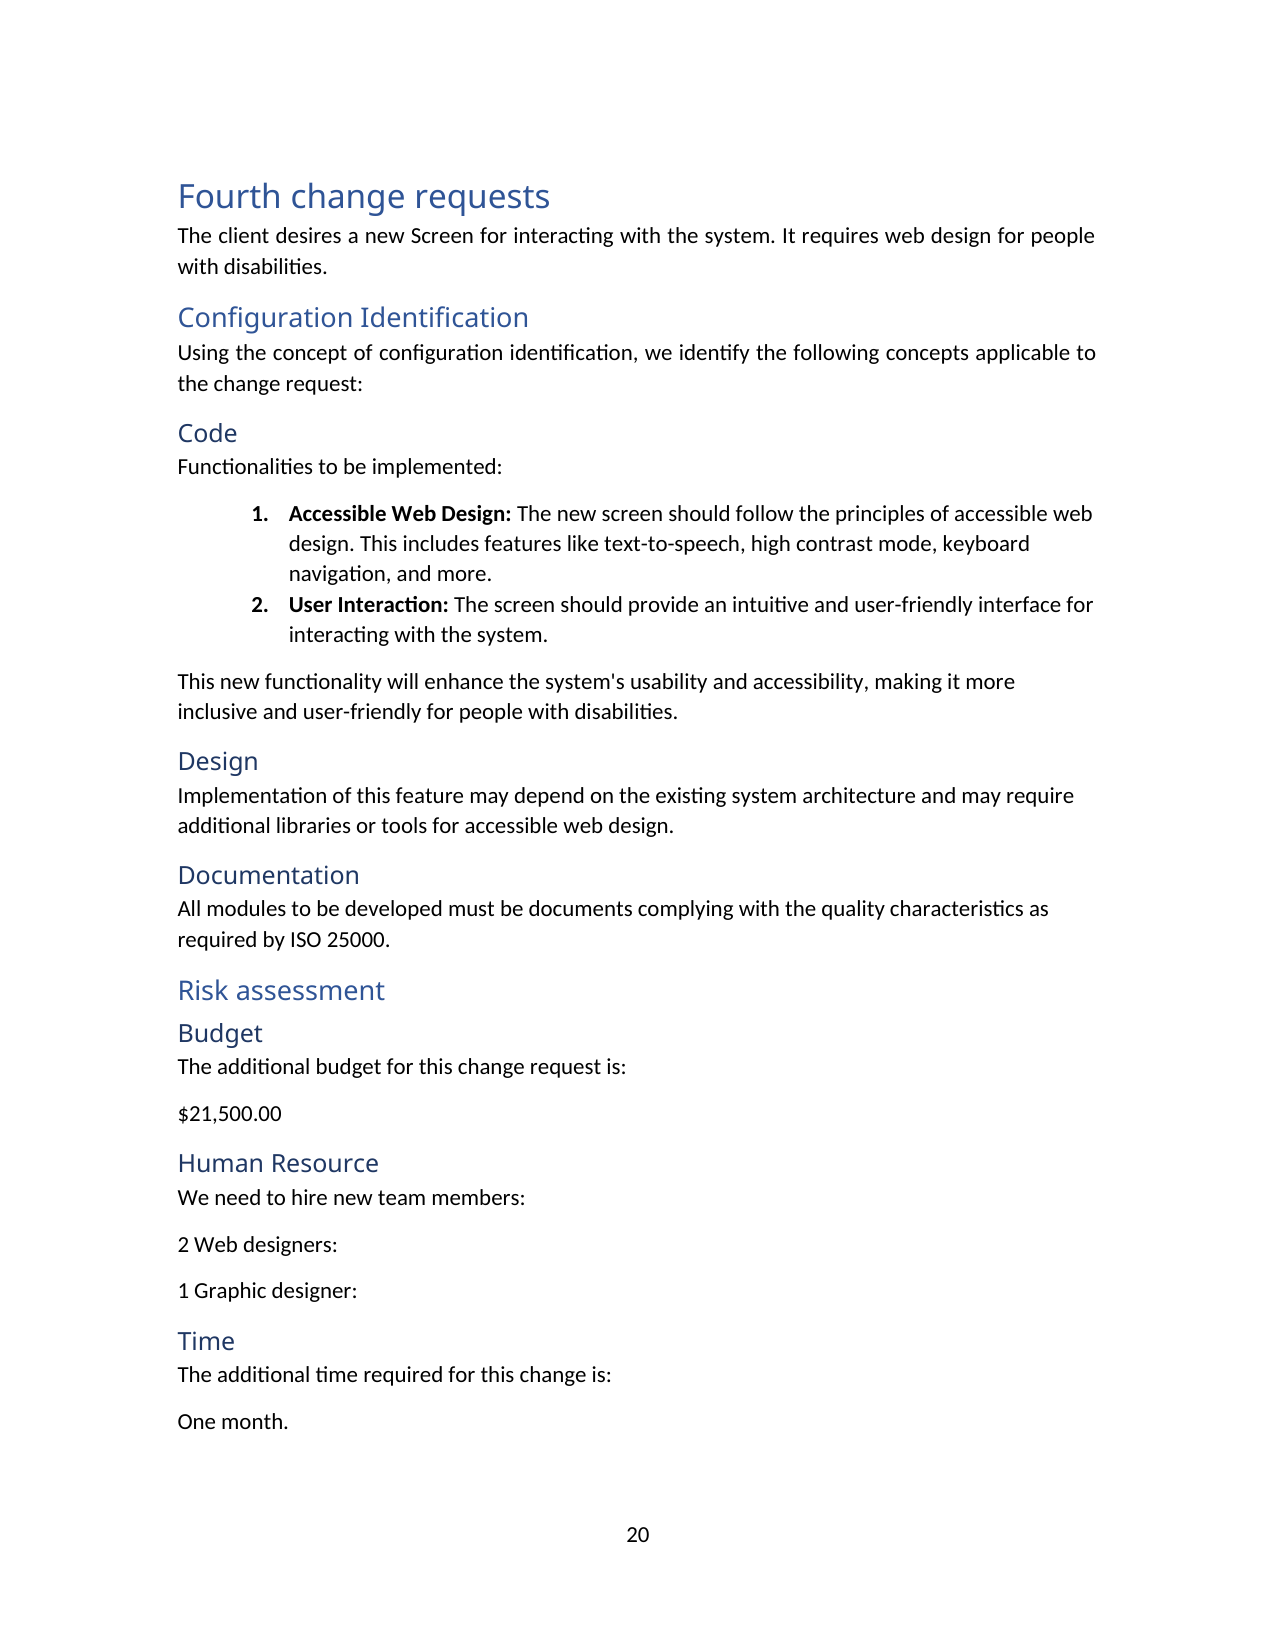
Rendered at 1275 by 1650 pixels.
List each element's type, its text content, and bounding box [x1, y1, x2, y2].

list User Interaction: The screen should provide an intuitive and user-friendly interface for interacting with the system. [251, 590, 1098, 648]
subtitle Design [177, 744, 1098, 778]
text This new functionality will enhance the system's usability and accessibility, making it more inclusive and user-friendly for people with disabilities. [177, 667, 1098, 725]
text The additional time required for this change is: [177, 1360, 1098, 1388]
text 1 Graphic designer: [177, 1277, 1098, 1305]
text Functionalities to be implemented: [177, 452, 1098, 480]
text One month. [177, 1407, 1098, 1435]
subtitle Human Resource [177, 1146, 1098, 1180]
text $21,500.00 [177, 1099, 1098, 1127]
text Implementation of this feature may depend on the existing system architecture and may require additional libraries or tools for accessible web design. [177, 781, 1098, 839]
list Accessible Web Design: The new screen should follow the principles of accessible web design. This includes features like text-to-speech, high contrast mode, keyboard navigation, and more. [251, 499, 1098, 588]
text 2 Web designers: [177, 1230, 1098, 1258]
text Using the concept of configuration identification, we identify the following concepts applicable to the change request: [177, 338, 1098, 397]
subtitle Configuration Identification [177, 299, 1098, 336]
subtitle Risk assessment [177, 972, 1098, 1008]
text The client desires a new Screen for interacting with the system. It requires web design for people with disabilities. [177, 222, 1098, 280]
subtitle Fourth change requests [177, 173, 1098, 218]
subtitle Budget [177, 1016, 1098, 1050]
subtitle Code [177, 416, 1098, 449]
subtitle Documentation [177, 858, 1098, 892]
text The additional budget for this change request is: [177, 1052, 1098, 1080]
text All modules to be developed must be documents complying with the quality characteristics as required by ISO 25000. [177, 894, 1098, 953]
text We need to hire new team members: [177, 1183, 1098, 1211]
subtitle Time [177, 1323, 1098, 1358]
